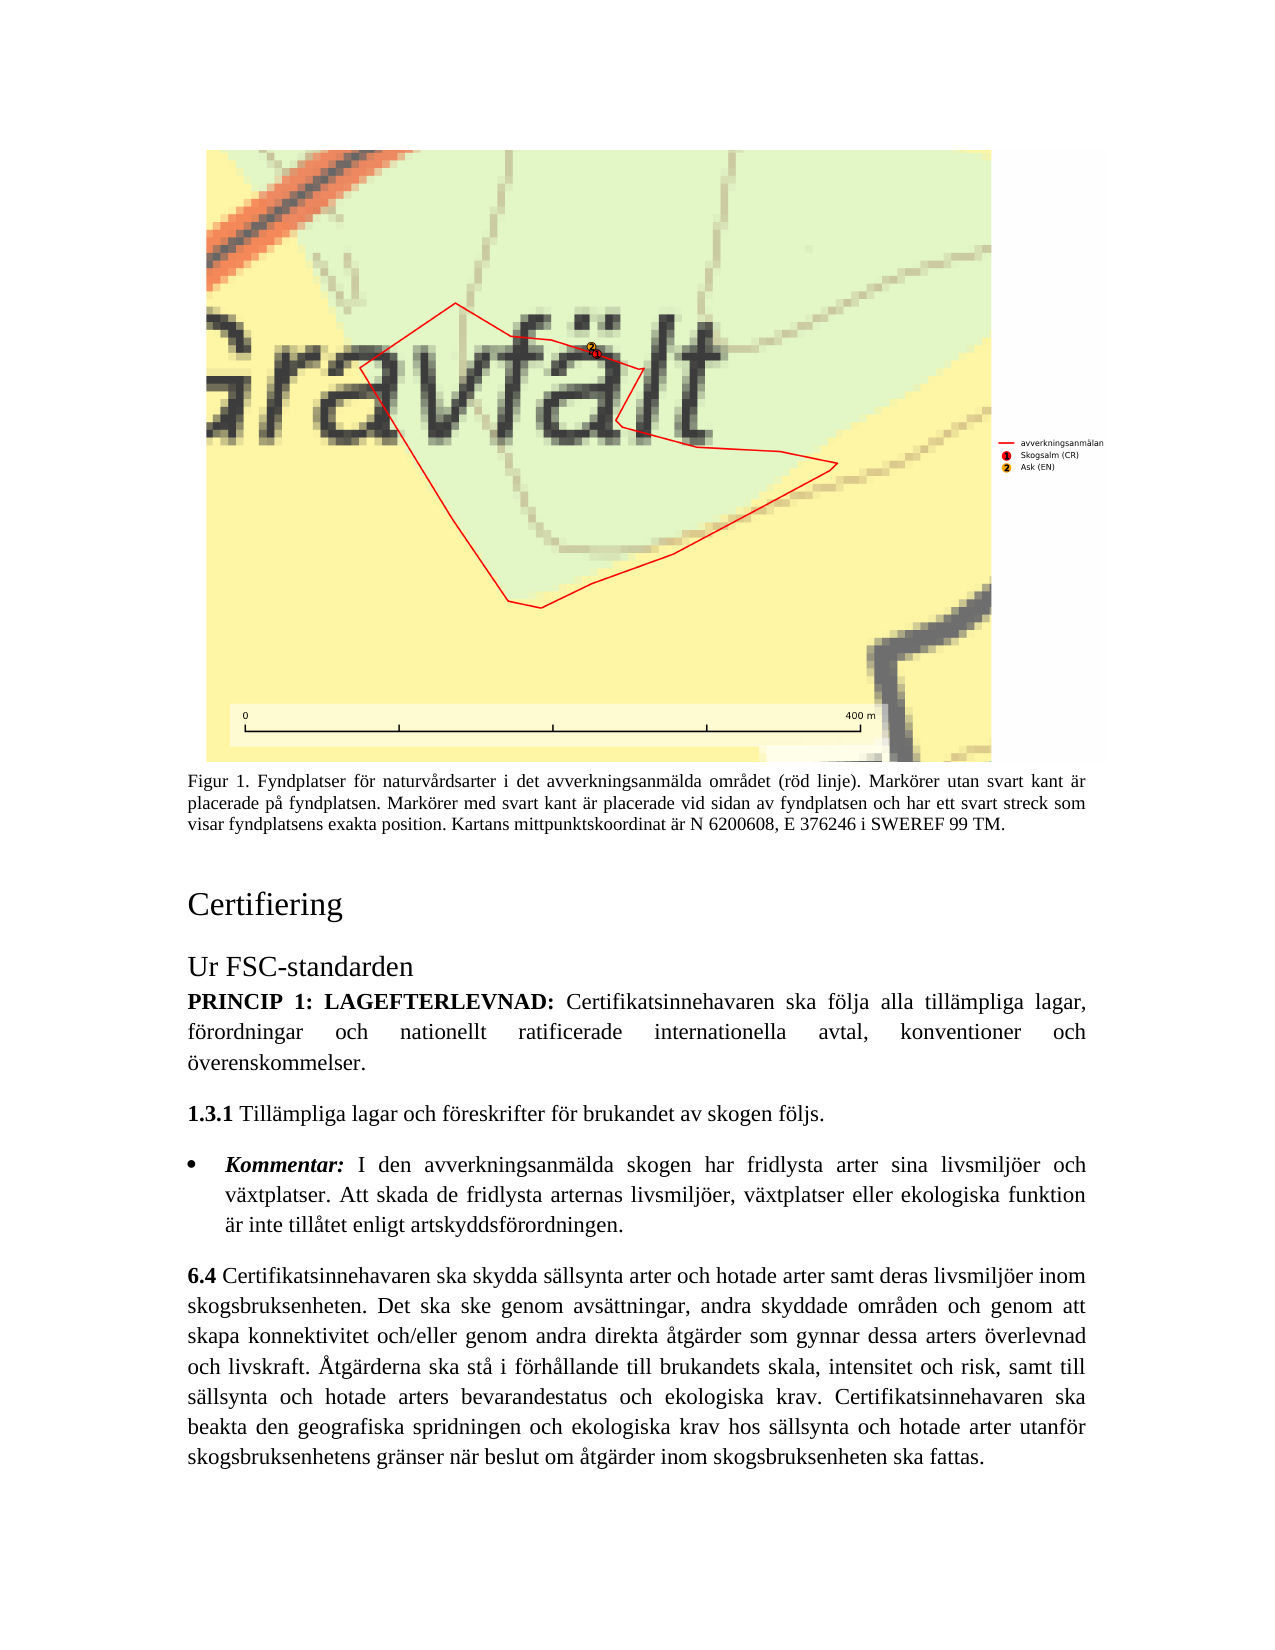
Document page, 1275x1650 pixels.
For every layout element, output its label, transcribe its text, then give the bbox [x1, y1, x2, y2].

picture [206, 150, 1107, 762]
text 6.4 Certifikatsinnehavaren ska skydda sällsynta arter och hotade arter samt deras livsmiljöer inom skogsbruksenheten. Det ska ske genom avsättningar, andra skyddade områden och genom att skapa konnektivitet och/eller genom andra direkta åtgärder som gynnar dessa arters överlevnad och livskraft. Åtgärderna ska stå i förhållande till brukandets skala, intensitet och risk, samt till sällsynta och hotade arters bevarandestatus och ekologiska krav. Certifikatsinnehavaren ska beakta den geografiska spridningen och ekologiska krav hos sällsynta och hotade arter utanför skogsbruksenhetens gränser när beslut om åtgärder inom skogsbruksenheten ska fattas. [187, 1262, 1087, 1470]
list Kommentar: I den avverkningsanmälda skogen har fridlysta arter sina livsmiljöer och växtplatser. Att skada de fridlysta arternas livsmiljöer, växtplatser eller ekologiska funktion är inte tillåtet enligt artskyddsförordningen. [187, 1151, 1087, 1237]
subtitle Ur FSC-standarden [187, 949, 1087, 983]
text 1.3.1 Tillämpliga lagar och föreskrifter för brukandet av skogen följs. [187, 1099, 1087, 1126]
subtitle Certifiering [187, 885, 1087, 923]
text PRINCIP 1: LAGEFTERLEVNAD: Certifikatsinnehavaren ska följa alla tillämpliga lagar, förordningar och nationellt ratificerade internationella avtal, konventioner och överenskommelser. [187, 988, 1087, 1075]
text Figur 1. Fyndplatser för naturvårdsarter i det avverkningsanmälda området (röd linje). Markörer utan svart kant är placerade på fyndplatsen. Markörer med svart kant är placerade vid sidan av fyndplatsen och har ett svart streck som visar fyndplatsens exakta position. Kartans mittpunktskoordinat är N 6200608, E 376246 i SWEREF 99 TM. [187, 770, 1087, 835]
